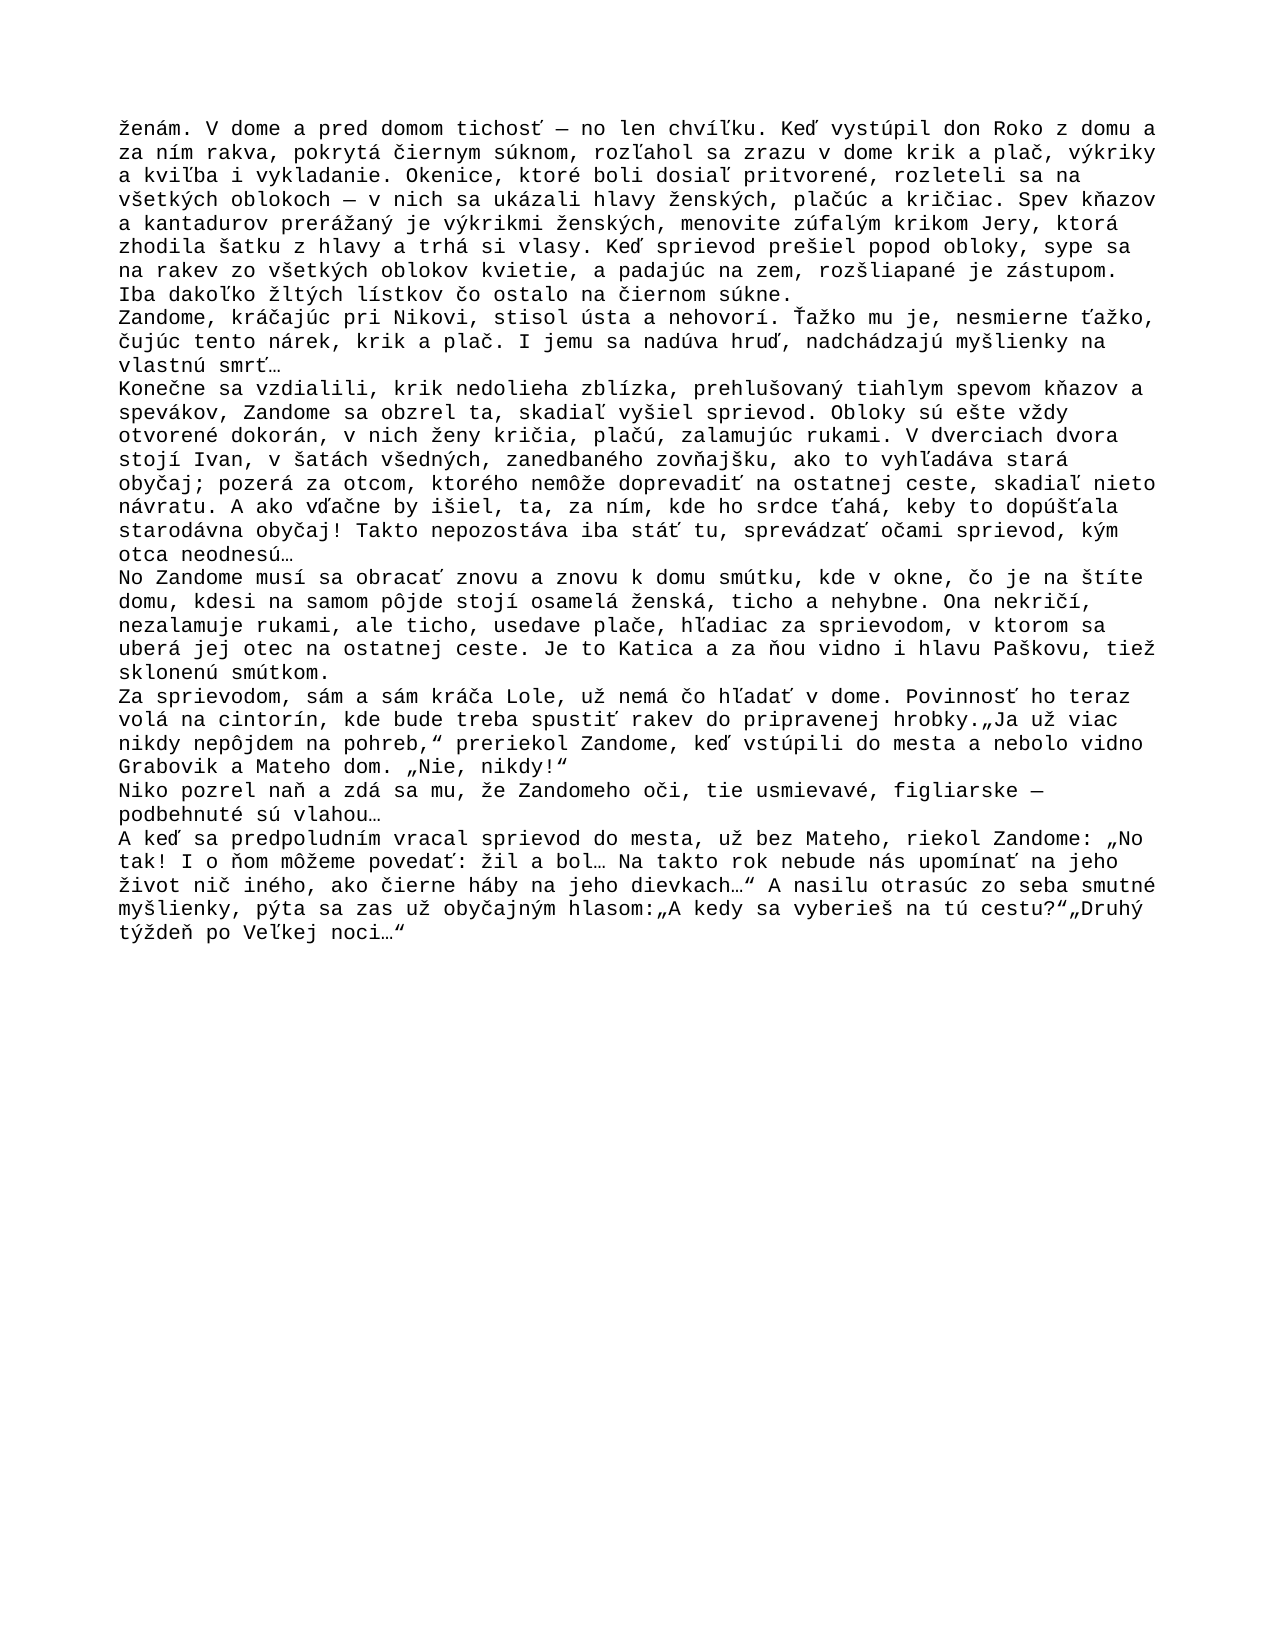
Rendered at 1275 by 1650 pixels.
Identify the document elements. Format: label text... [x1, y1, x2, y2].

text Konečne sa vzdialili, krik nedolieha zblízka, prehlušovaný tiahlym spevom kňazov a spevákov, Zandome sa obzrel ta, skadiaľ vyšiel sprievod. Obloky sú ešte vždy otvorené dokorán, v nich ženy kričia, plačú, zalamujúc rukami. V dverciach dvora stojí Ivan, v šatách všedných, zanedbaného zovňajšku, ako to vyhľadáva stará obyčaj; pozerá za otcom, ktorého nemôže doprevadiť na ostatnej ceste, skadiaľ nieto návratu. A ako vďačne by išiel, ta, za ním, kde ho srdce ťahá, keby to dopúšťala starodávna obyčaj! Takto nepozostáva iba stáť tu, sprevádzať očami sprievod, kým otca neodnesú… [118, 378, 1157, 567]
text A keď sa predpoludním vracal sprievod do mesta, už bez Mateho, riekol Zandome: „No tak! I o ňom môžeme povedať: žil a bol… Na takto rok nebude nás upomínať na jeho život nič iného, ako čierne háby na jeho dievkach…“ A nasilu otrasúc zo seba smutné myšlienky, pýta sa zas už obyčajným hlasom:„A kedy sa vyberieš na tú cestu?“„Druhý týždeň po Veľkej noci…“ [118, 827, 1157, 946]
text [118, 118, 1157, 307]
text Za sprievodom, sám a sám kráča Lole, už nemá čo hľadať v dome. Povinnosť ho teraz volá na cintorín, kde bude treba spustiť rakev do pripravenej hrobky.„Ja už viac nikdy nepôjdem na pohreb,“ preriekol Zandome, keď vstúpili do mesta a nebolo vidno Grabovik a Mateho dom. „Nie, nikdy!“ [118, 686, 1157, 780]
text Niko pozrel naň a zdá sa mu, že Zandomeho oči, tie usmievavé, figliarske — podbehnuté sú vlahou… [118, 780, 1157, 827]
text Zandome, kráčajúc pri Nikovi, stisol ústa a nehovorí. Ťažko mu je, nesmierne ťažko, čujúc tento nárek, krik a plač. I jemu sa nadúva hruď, nadchádzajú myšlienky na vlastnú smrť… [118, 307, 1157, 378]
text No Zandome musí sa obracať znovu a znovu k domu smútku, kde v okne, čo je na štíte domu, kdesi na samom pôjde stojí osamelá ženská, ticho a nehybne. Ona nekričí, nezalamuje rukami, ale ticho, usedave plače, hľadiac za sprievodom, v ktorom sa uberá jej otec na ostatnej ceste. Je to Katica a za ňou vidno i hlavu Paškovu, tiež sklonenú smútkom. [118, 567, 1157, 686]
